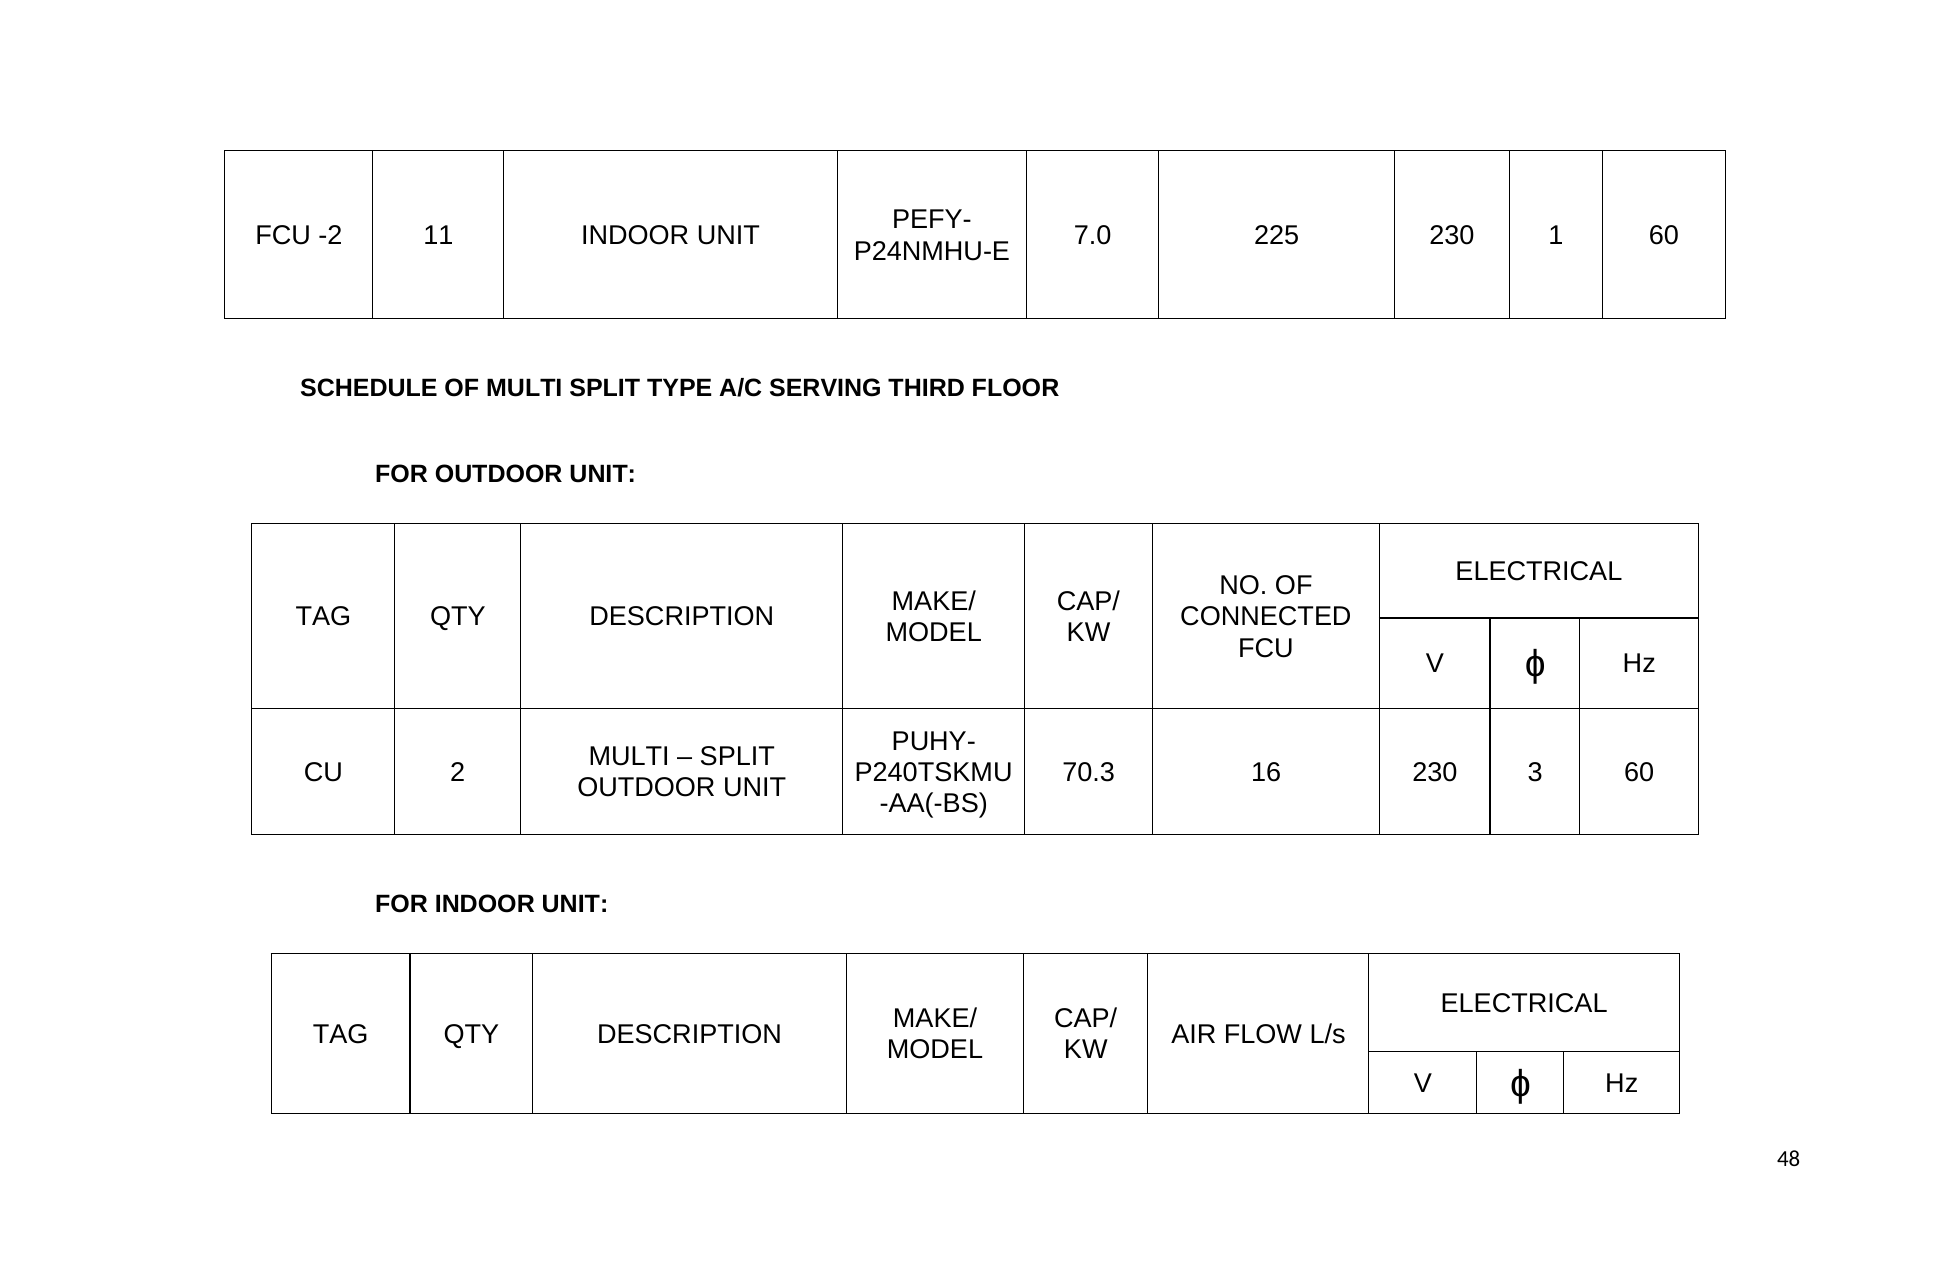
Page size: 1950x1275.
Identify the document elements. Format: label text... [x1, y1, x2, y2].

text FOR INDOOR UNIT: [225, 889, 1800, 918]
table_cell 7.0 [1027, 151, 1158, 318]
table_header TAG [252, 524, 394, 708]
table_cell 60 [1603, 151, 1725, 318]
table_header DESCRIPTION [533, 954, 846, 1113]
table_cell MULTI – SPLIT OUTDOOR UNIT [521, 709, 842, 834]
table_cell CU [252, 709, 394, 834]
table_cell 230 [1395, 151, 1509, 318]
table_header CAP/ KW [1024, 954, 1147, 1113]
table_cell V [1380, 619, 1489, 708]
table_header ELECTRICAL [1380, 524, 1698, 617]
table_cell 2 [395, 709, 520, 834]
table_cell 70.3 [1025, 709, 1152, 834]
table_cell Hz [1580, 619, 1698, 708]
table_cell V [1369, 1052, 1476, 1113]
table_header DESCRIPTION [521, 524, 842, 708]
table_cell 11 [373, 151, 503, 318]
table_cell Hz [1564, 1052, 1679, 1113]
text SCHEDULE OF MULTI SPLIT TYPE A/C SERVING THIRD FLOOR [225, 373, 1800, 402]
table_cell FCU -2 [225, 151, 372, 318]
table_header MAKE/ MODEL [843, 524, 1024, 708]
table_header QTY [411, 954, 532, 1113]
table_header QTY [395, 524, 520, 708]
table_cell ɸ [1477, 1052, 1563, 1113]
table_header AIR FLOW L/s [1148, 954, 1368, 1113]
table_cell 16 [1153, 709, 1379, 834]
table_cell 3 [1491, 709, 1579, 834]
table_cell 60 [1580, 709, 1698, 834]
table_header MAKE/ MODEL [847, 954, 1023, 1113]
table_cell 1 [1510, 151, 1602, 318]
table_cell PUHY-P240TSKMU-AA(-BS) [843, 709, 1024, 834]
table_cell 225 [1159, 151, 1394, 318]
table_cell 230 [1380, 709, 1489, 834]
text FOR OUTDOOR UNIT: [225, 459, 1800, 488]
table_header NO. OF CONNECTED FCU [1153, 524, 1379, 708]
table_cell INDOOR UNIT [504, 151, 837, 318]
table_cell ɸ [1491, 619, 1579, 708]
table_header ELECTRICAL [1369, 954, 1679, 1051]
table_header CAP/ KW [1025, 524, 1152, 708]
table_cell PEFY-P24NMHU-E [838, 151, 1026, 318]
table_header TAG [272, 954, 409, 1113]
